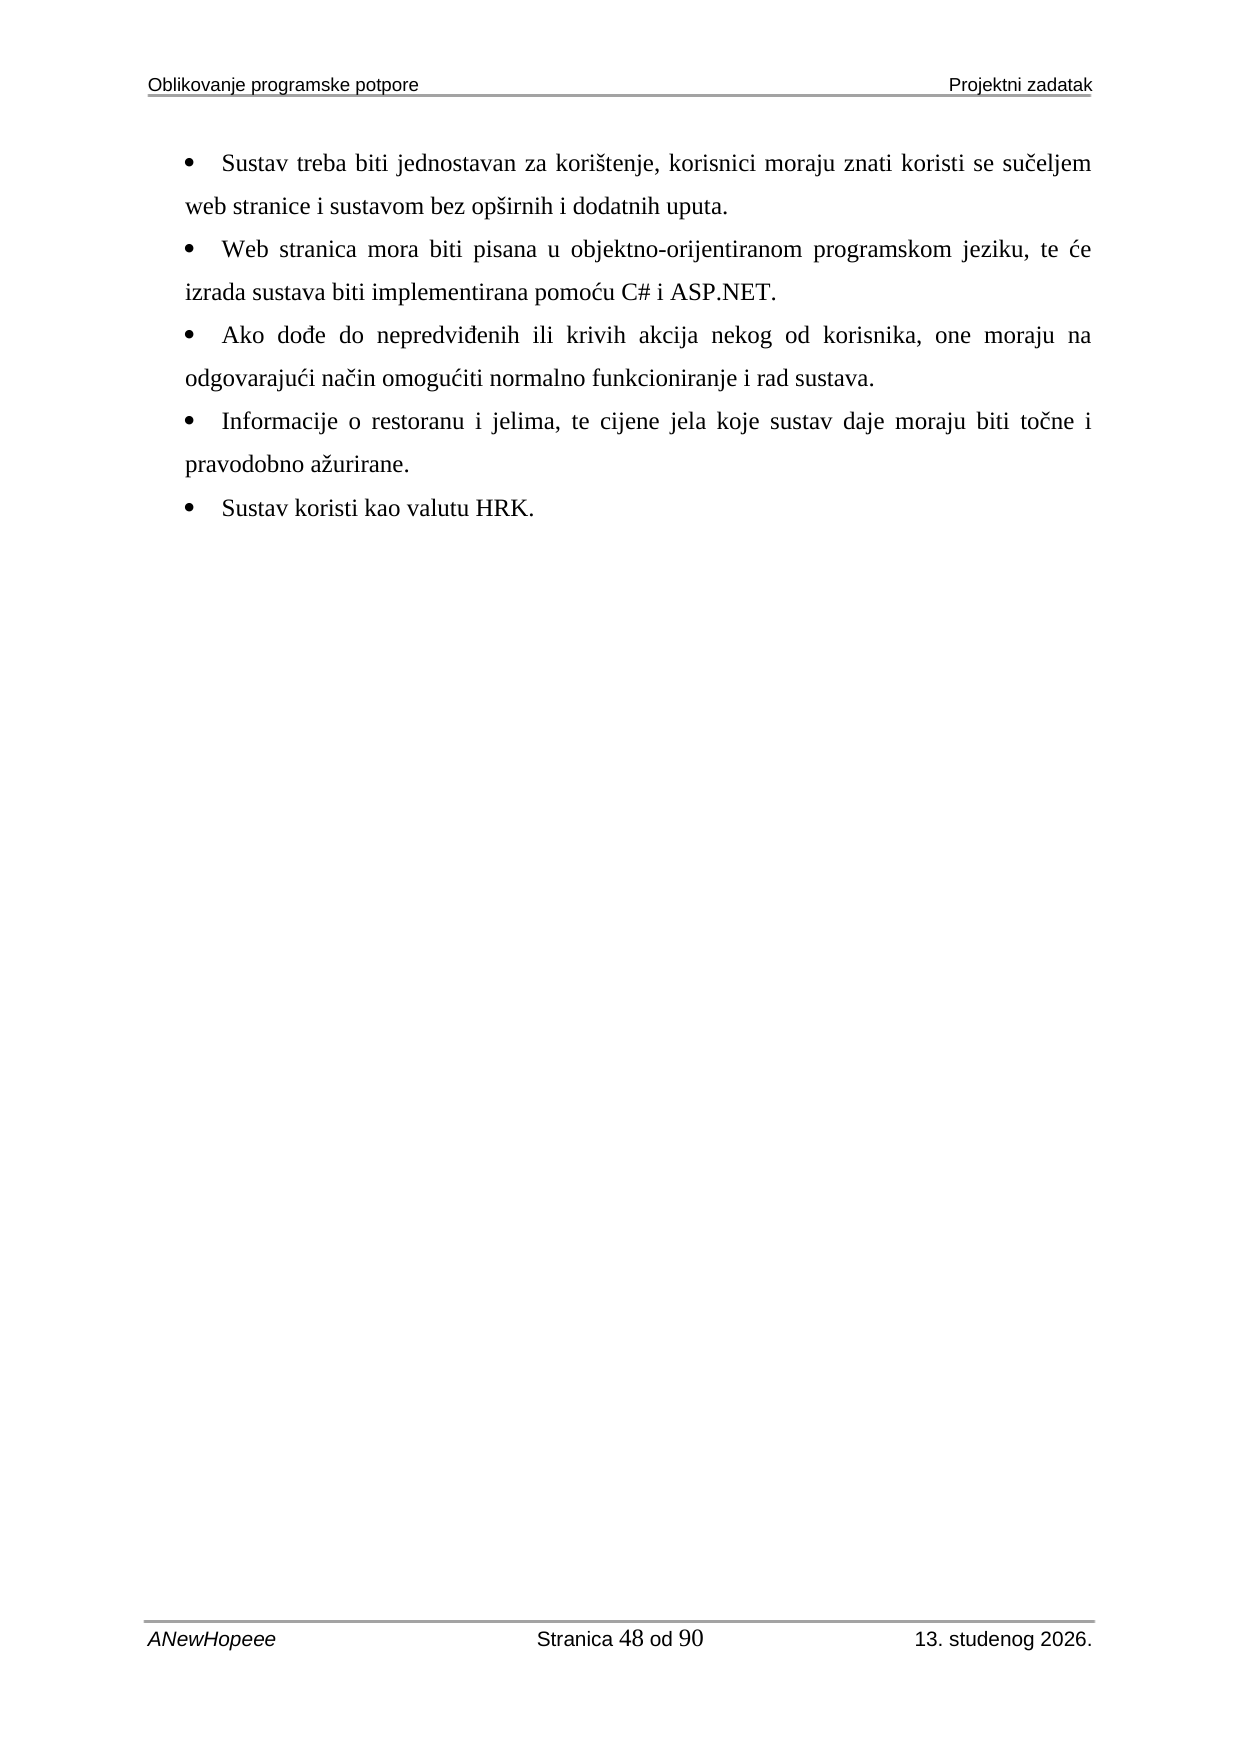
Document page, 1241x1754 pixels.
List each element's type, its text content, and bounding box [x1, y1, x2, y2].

list Sustav treba biti jednostavan za korištenje, korisnici moraju znati koristi se sučeljem web stranice i sustavom bez opširnih i dodatnih uputa. [185, 148, 1093, 219]
list Sustav koristi kao valutu HRK. [185, 493, 1093, 521]
list Web stranica mora biti pisana u objektno-orijentiranom programskom jeziku, te će izrada sustava biti implementirana pomoću C# i ASP.NET. [185, 234, 1093, 306]
list Informacije o restoranu i jelima, te cijene jela koje sustav daje moraju biti točne i pravodobno ažurirane. [185, 406, 1093, 478]
list Ako dođe do nepredviđenih ili krivih akcija nekog od korisnika, one moraju na odgovarajući način omogućiti normalno funkcioniranje i rad sustava. [185, 320, 1093, 392]
